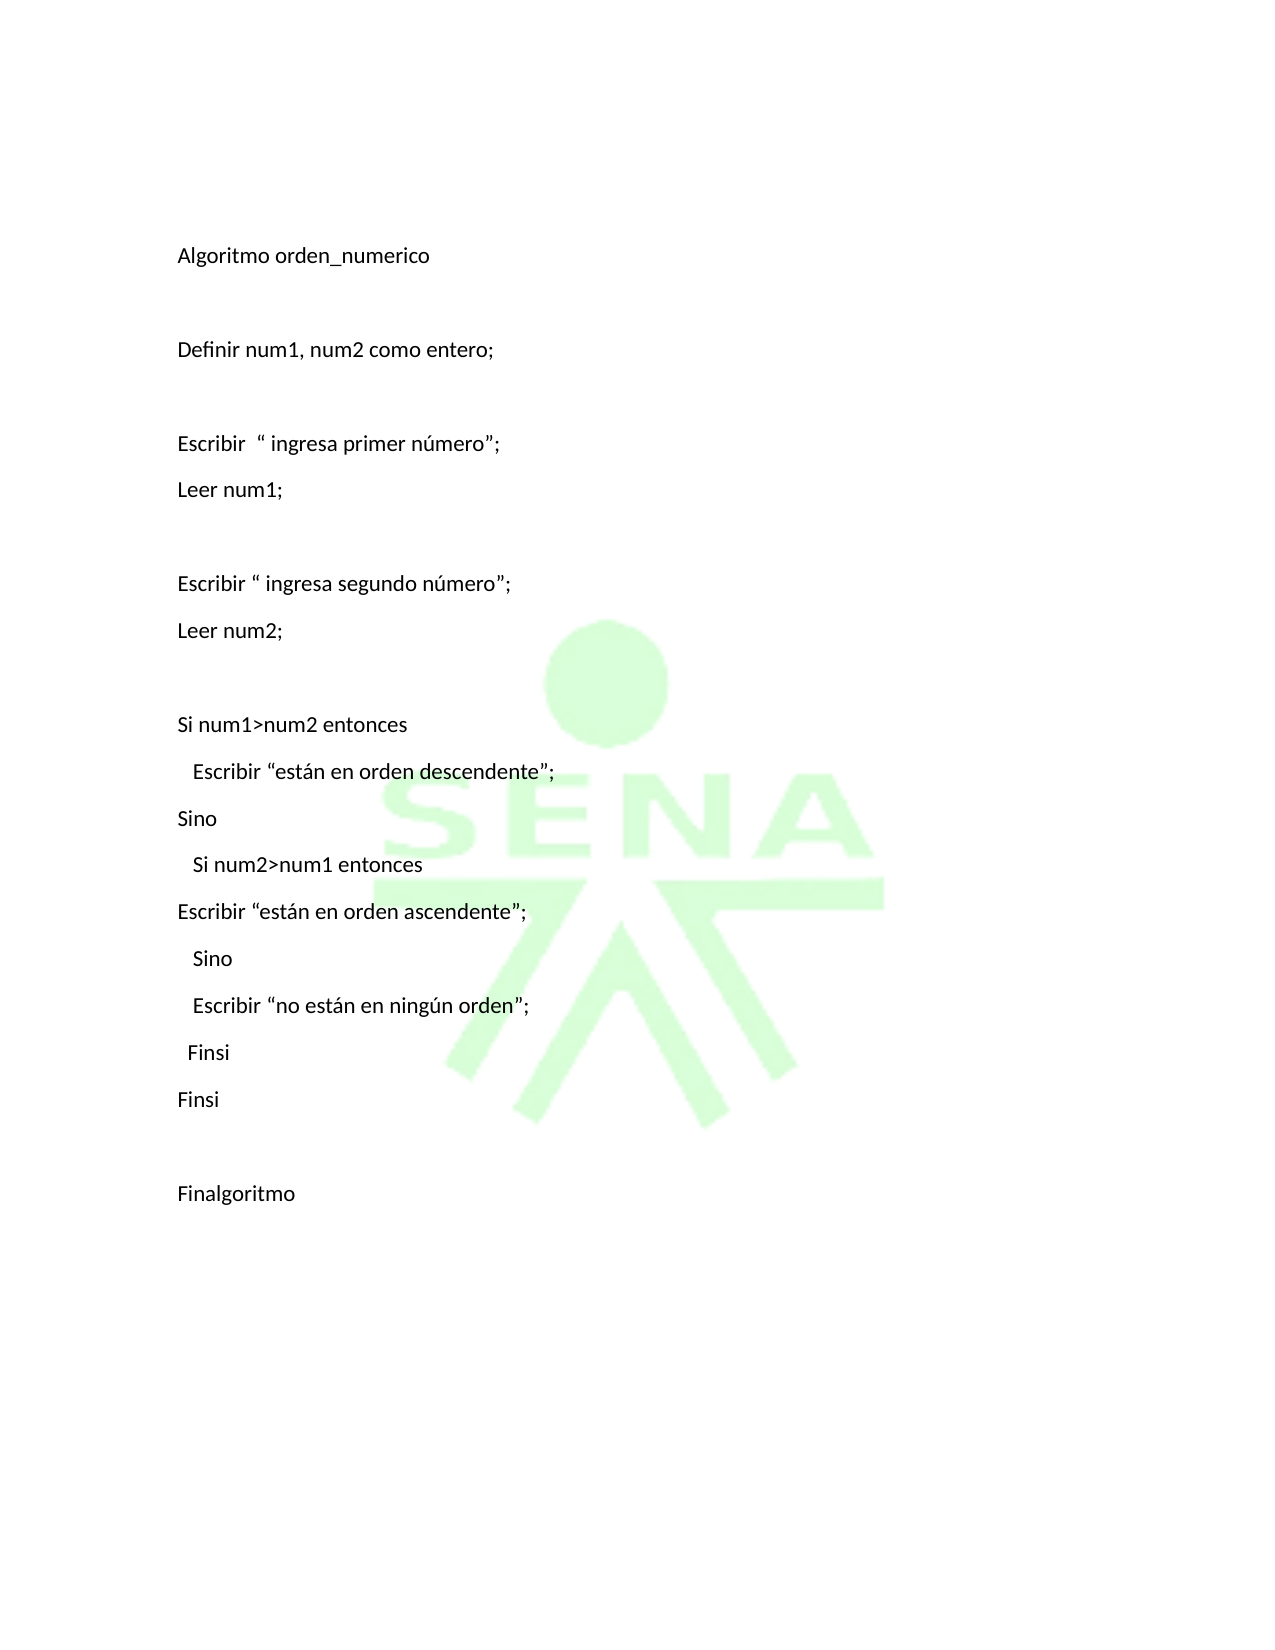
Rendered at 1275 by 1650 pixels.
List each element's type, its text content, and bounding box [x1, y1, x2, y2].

text Si num1>num2 entonces [177, 710, 1098, 738]
text Escribir “no están en ningún orden”; [177, 991, 1098, 1019]
text Escribir “están en orden ascendente”; [177, 897, 1098, 925]
text Leer num1; [177, 476, 1098, 503]
text Algoritmo orden_numerico [177, 241, 1098, 269]
text Sino [177, 804, 1098, 832]
text Escribir “ ingresa primer número”; [177, 429, 1098, 457]
text Finsi [177, 1085, 1098, 1113]
text Escribir “están en orden descendente”; [177, 757, 1098, 785]
text Finalgoritmo [177, 1179, 1098, 1207]
text Finsi [177, 1038, 1098, 1066]
text Si num2>num1 entonces [177, 851, 1098, 878]
text Definir num1, num2 como entero; [177, 335, 1098, 363]
text Leer num2; [177, 616, 1098, 644]
text Escribir “ ingresa segundo número”; [177, 569, 1098, 597]
text Sino [177, 944, 1098, 972]
